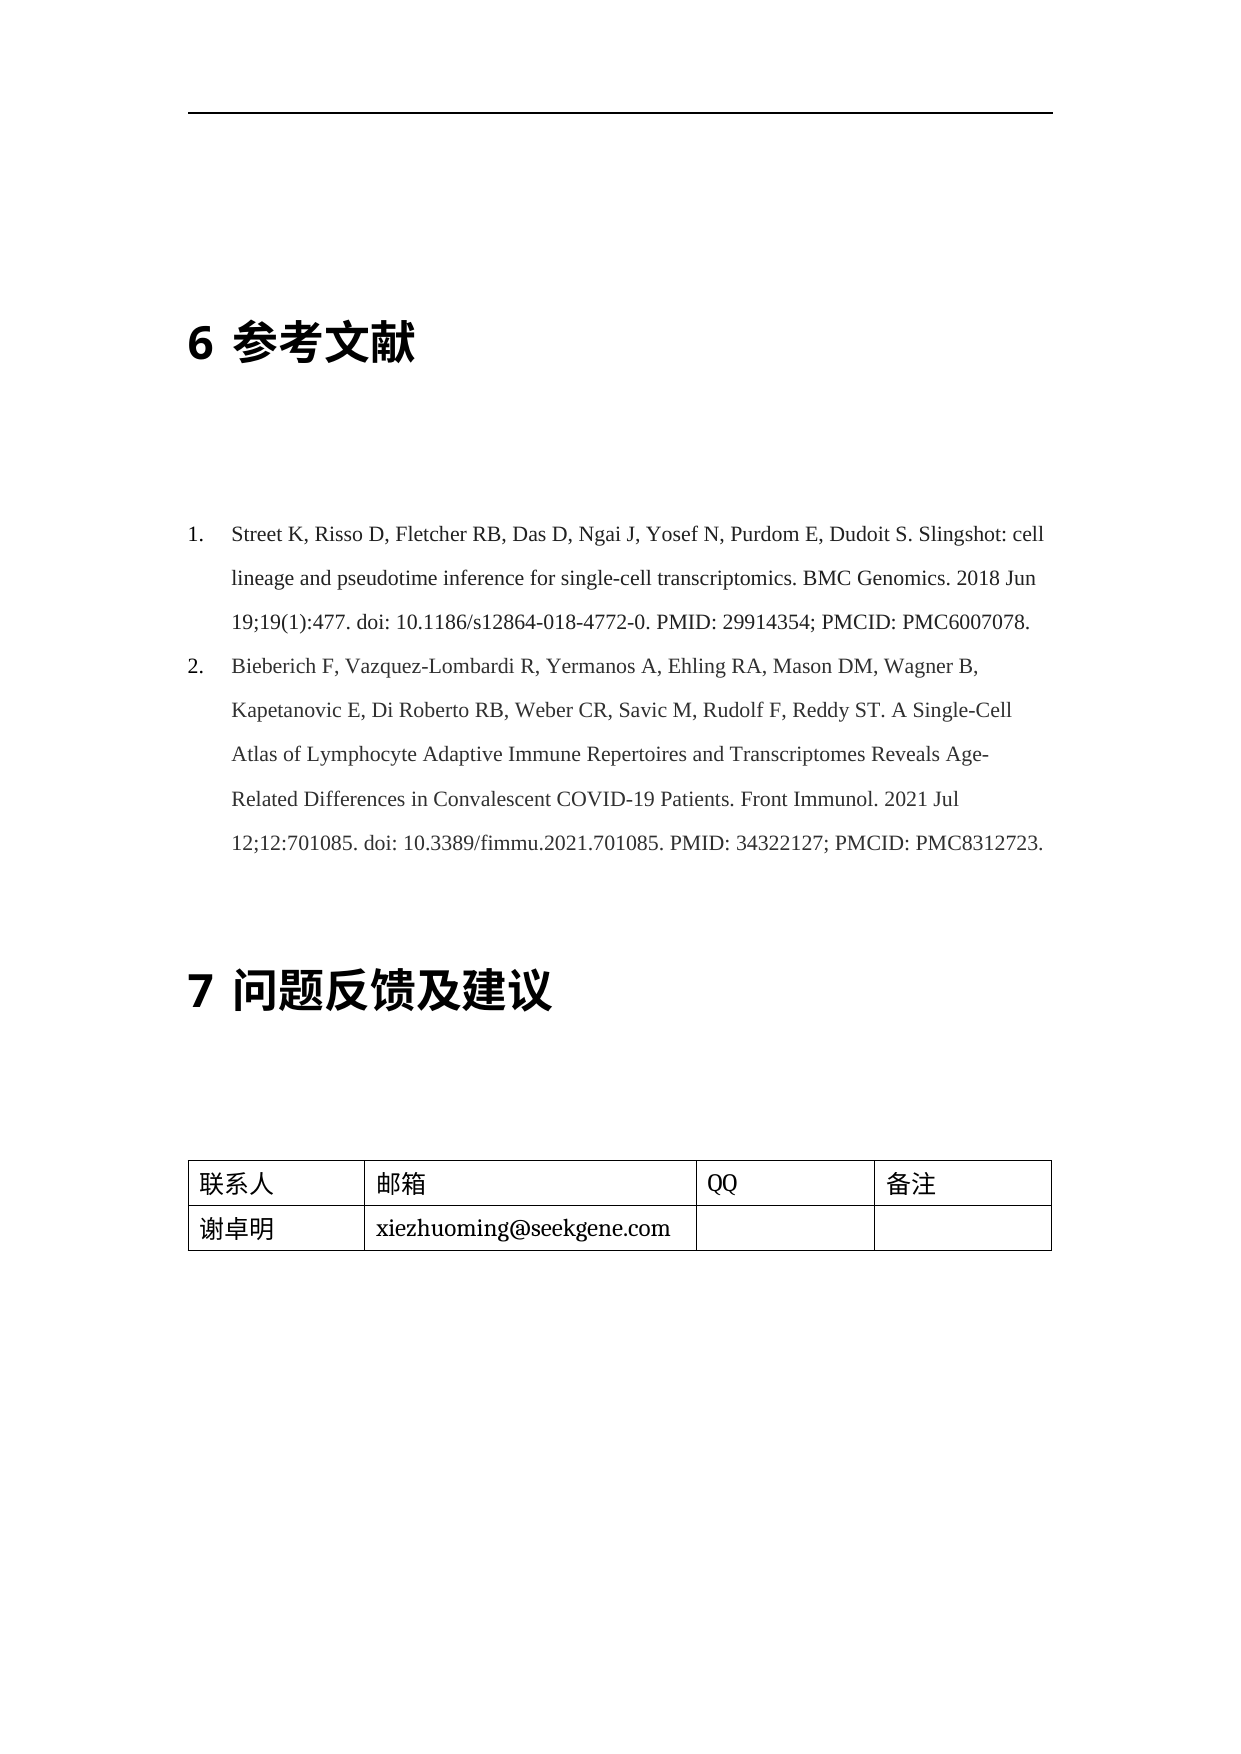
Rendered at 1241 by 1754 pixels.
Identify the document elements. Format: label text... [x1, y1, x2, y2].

list Bieberich F, Vazquez-Lombardi R, Yermanos A, Ehling RA, Mason DM, Wagner B, Kapetanovic E, Di Roberto RB, Weber CR, Savic M, Rudolf F, Reddy ST. A Single-Cell Atlas of Lymphocyte Adaptive Immune Repertoires and Transcriptomes Reveals Age-Related Differences in Convalescent COVID-19 Patients. Front Immunol. 2021 Jul 12;12:701085. doi: 10.3389/fimmu.2021.701085. PMID: 34322127; PMCID: PMC8312723. [187, 644, 1053, 864]
table_header 联系人 [189, 1161, 364, 1205]
table_header 备注 [875, 1161, 1051, 1205]
table_cell xiezhuoming@seekgene.com [365, 1206, 696, 1250]
table_cell 谢卓明 [189, 1206, 364, 1250]
table_cell [697, 1206, 874, 1250]
table_header 邮箱 [365, 1161, 696, 1205]
list Street K, Risso D, Fletcher RB, Das D, Ngai J, Yosef N, Purdom E, Dudoit S. Slingshot: cell lineage and pseudotime inference for single-cell transcriptomics. BMC Genomics. 2018 Jun 19;19(1):477. doi: 10.1186/s12864-018-4772-0. PMID: 29914354; PMCID: PMC6007078. [187, 512, 1053, 644]
table_header QQ [697, 1161, 874, 1205]
table_cell [875, 1206, 1051, 1250]
subtitle 问题反馈及建议 [187, 944, 1053, 1032]
subtitle 参考文献 [187, 296, 1053, 384]
